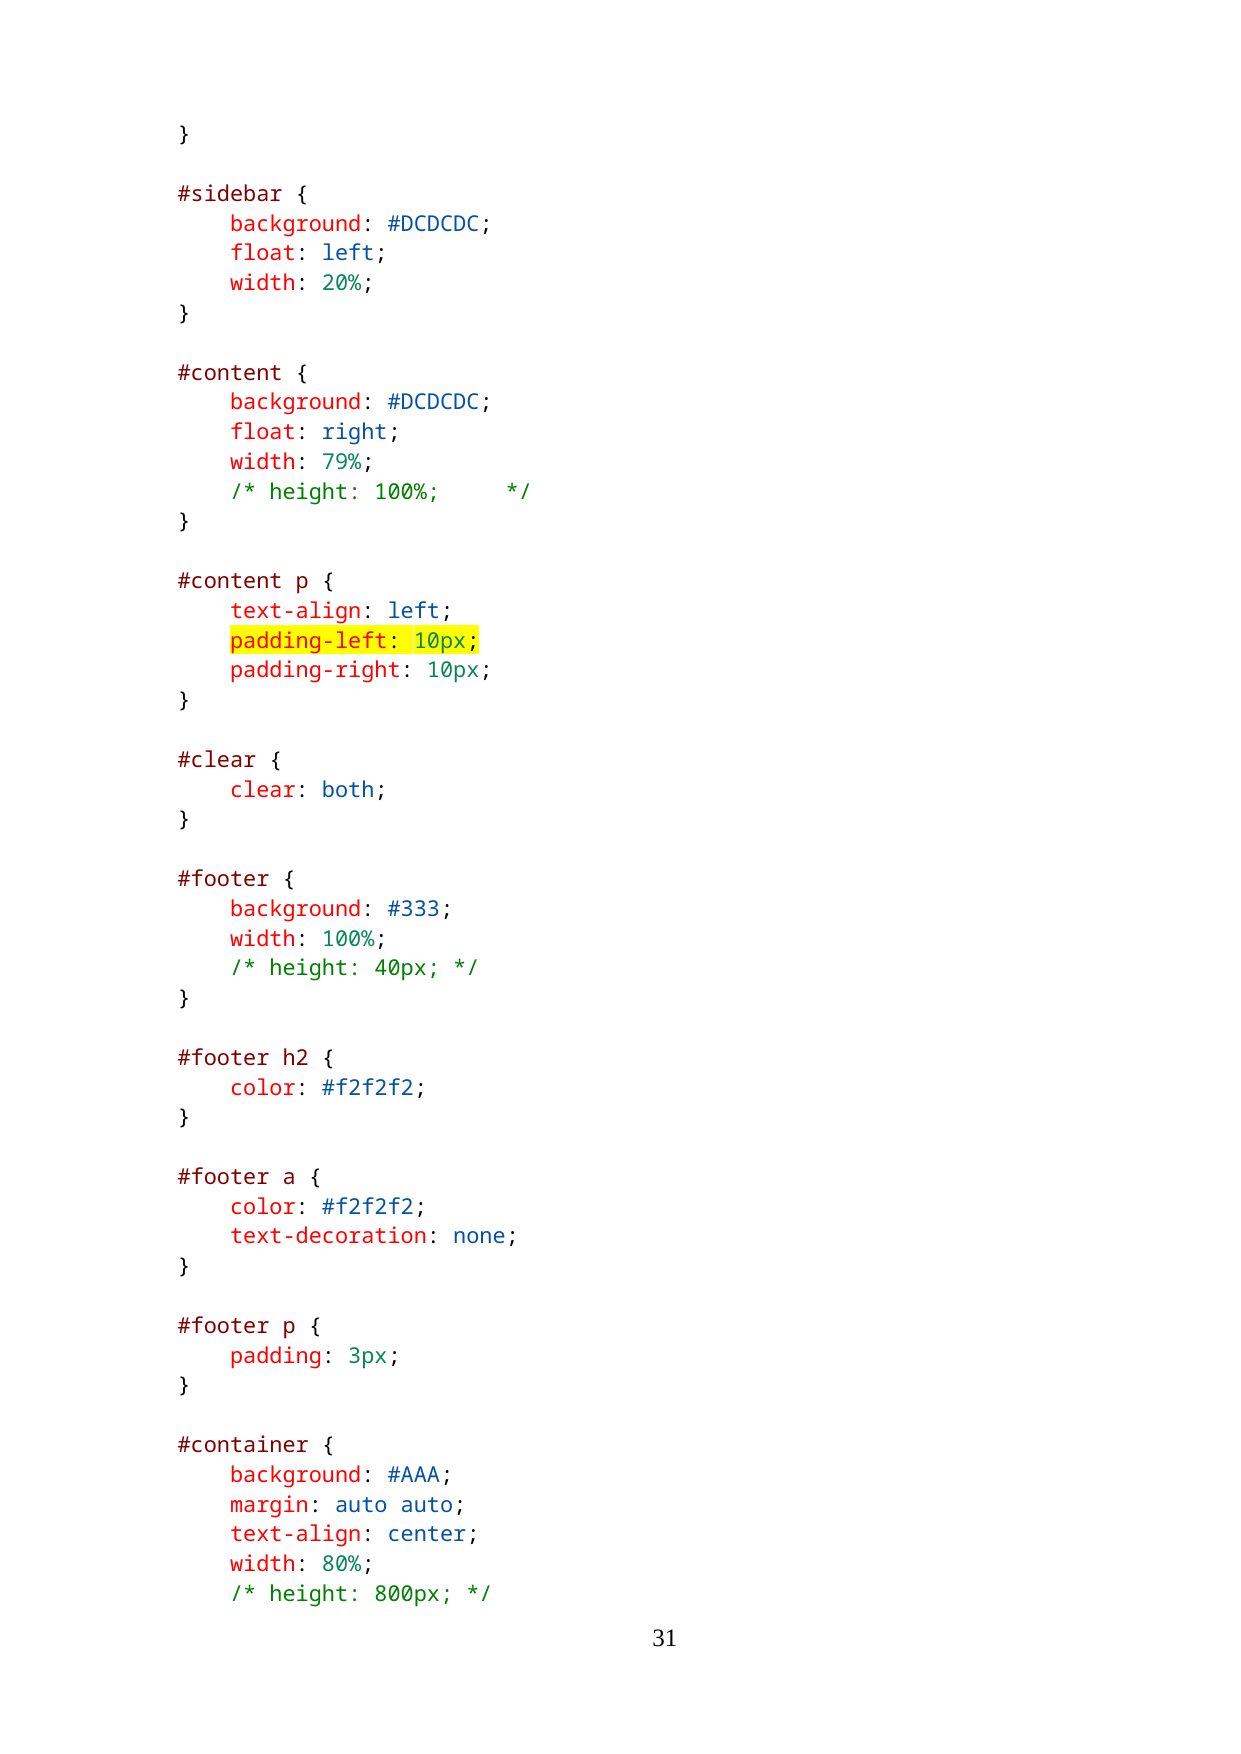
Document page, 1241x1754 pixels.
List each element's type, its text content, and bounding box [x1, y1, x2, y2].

text float: left; [177, 237, 1152, 267]
text #content { [177, 356, 1152, 386]
text text-align: left; [177, 595, 1152, 624]
text color: #f2f2f2; [177, 1071, 1152, 1101]
text #sidebar { [177, 178, 1152, 207]
text background: #DCDCDC; [177, 207, 1152, 237]
text clear: both; [177, 773, 1152, 803]
text background: #AAA; [177, 1459, 1152, 1488]
text #footer p { [177, 1310, 1152, 1339]
text margin: auto auto; [177, 1488, 1152, 1518]
text padding-left: 10px; [177, 624, 1152, 654]
text } [177, 118, 1152, 148]
text background: #333; [177, 893, 1152, 922]
text /* height: 800px; */ [177, 1578, 1152, 1608]
text } [177, 1101, 1152, 1131]
text } [177, 982, 1152, 1012]
text } [177, 1369, 1152, 1399]
text } [177, 803, 1152, 833]
text #footer a { [177, 1161, 1152, 1191]
text float: right; [177, 416, 1152, 446]
text } [177, 505, 1152, 535]
text width: 80%; [177, 1548, 1152, 1578]
text /* height: 40px; */ [177, 952, 1152, 982]
text } [177, 297, 1152, 327]
text text-align: center; [177, 1518, 1152, 1548]
text padding: 3px; [177, 1339, 1152, 1369]
text #content p { [177, 565, 1152, 595]
text #clear { [177, 744, 1152, 773]
text #footer h2 { [177, 1042, 1152, 1071]
text width: 20%; [177, 267, 1152, 297]
text background: #DCDCDC; [177, 386, 1152, 416]
text color: #f2f2f2; [177, 1191, 1152, 1220]
text } [177, 1250, 1152, 1280]
text width: 79%; [177, 446, 1152, 476]
text /* height: 100%; */ [177, 476, 1152, 505]
text padding-right: 10px; [177, 654, 1152, 684]
text #footer { [177, 863, 1152, 893]
text text-decoration: none; [177, 1220, 1152, 1250]
text #container { [177, 1429, 1152, 1459]
text width: 100%; [177, 922, 1152, 952]
text } [177, 684, 1152, 714]
